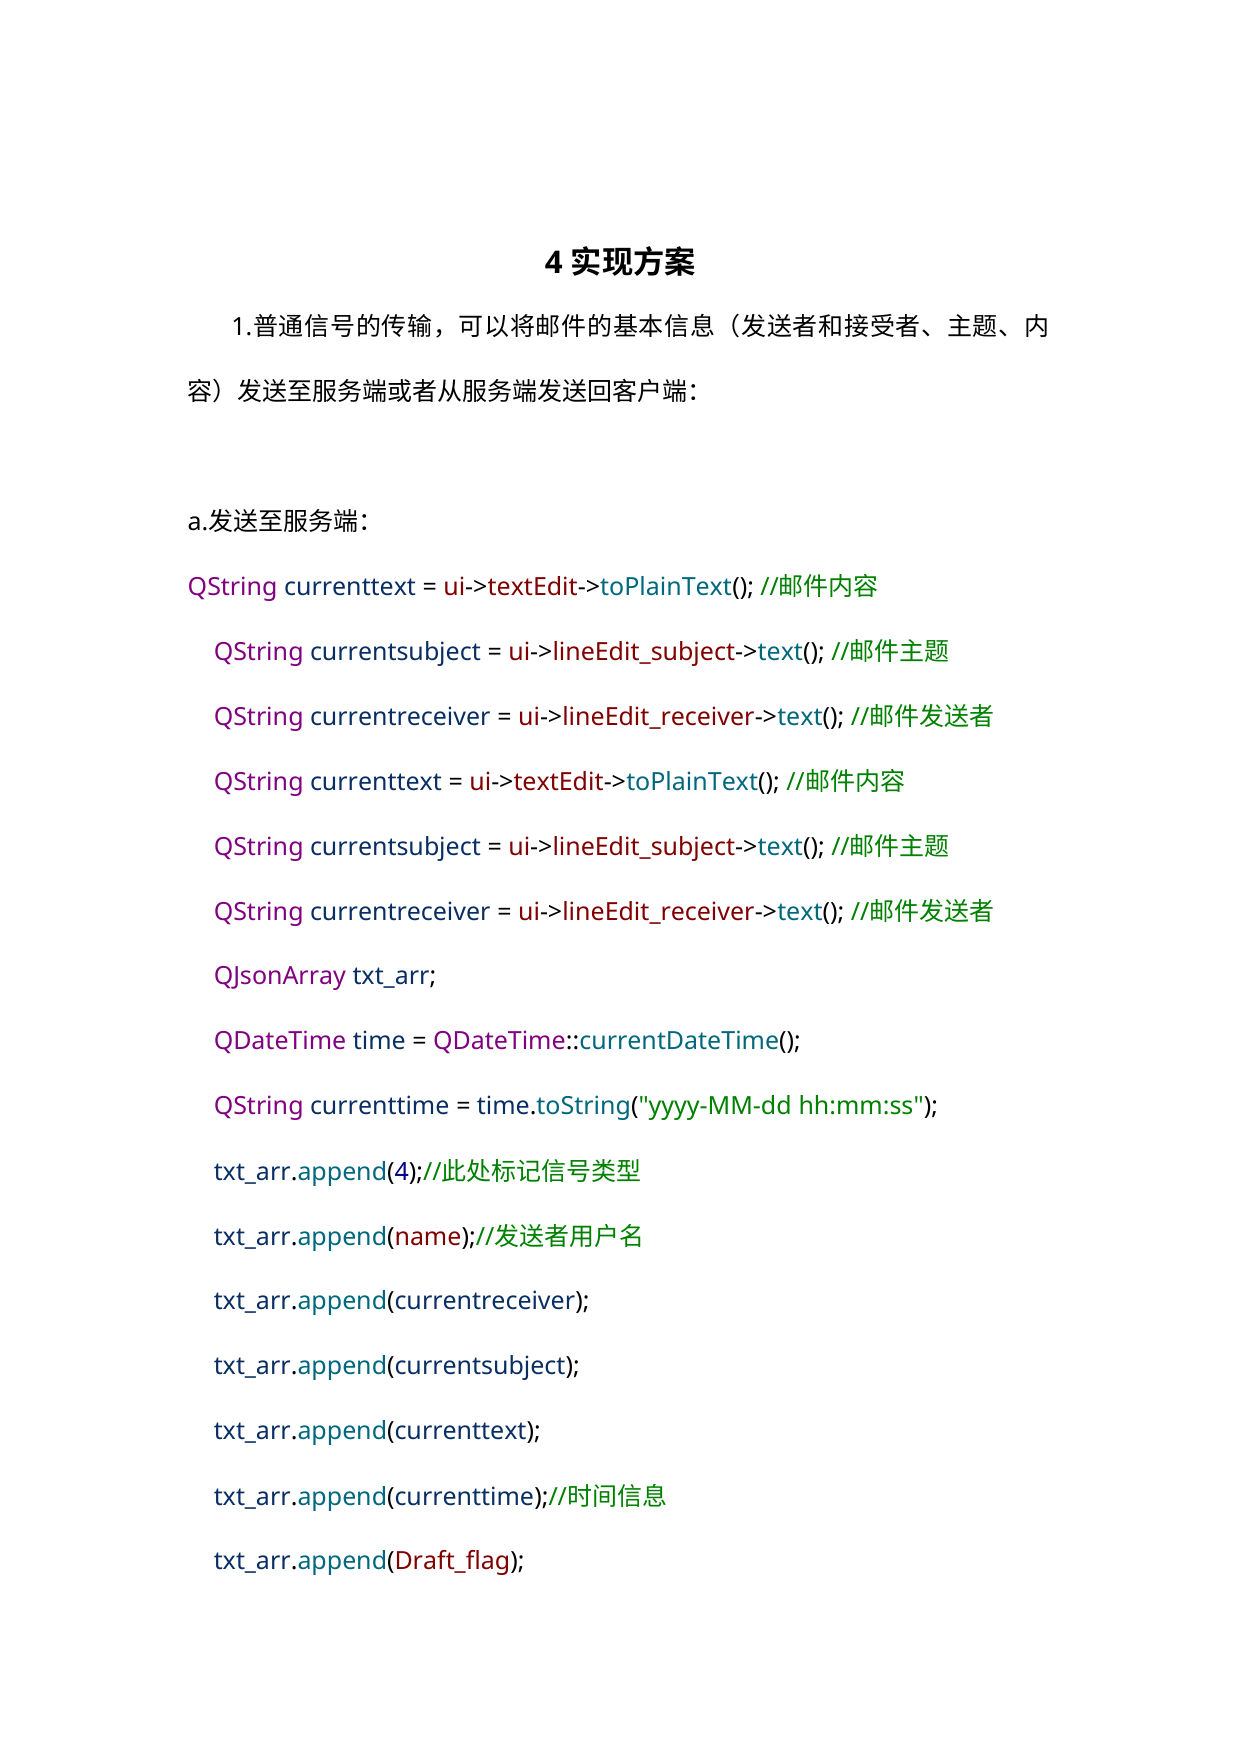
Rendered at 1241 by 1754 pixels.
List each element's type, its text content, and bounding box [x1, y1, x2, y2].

text QString currentreceiver = ui->lineEdit_receiver->text(); //邮件发送者 [187, 877, 1053, 942]
text txt_arr.append(currenttime);//时间信息 [187, 1462, 1053, 1527]
text txt_arr.append(currentreceiver); [187, 1267, 1053, 1332]
text txt_arr.append(currenttext); [187, 1397, 1053, 1462]
text QString currentsubject = ui->lineEdit_subject->text(); //邮件主题 [187, 617, 1053, 682]
text txt_arr.append(Draft_flag); [187, 1527, 1053, 1592]
text a.发送至服务端： [187, 487, 1053, 552]
text QString currenttext = ui->textEdit->toPlainText(); //邮件内容 [187, 552, 1053, 617]
text QString currentreceiver = ui->lineEdit_receiver->text(); //邮件发送者 [187, 682, 1053, 747]
text QString currentsubject = ui->lineEdit_subject->text(); //邮件主题 [187, 812, 1053, 877]
text 1.普通信号的传输，可以将邮件的基本信息（发送者和接受者、主题、内容）发送至服务端或者从服务端发送回客户端： [187, 292, 1053, 422]
text txt_arr.append(name);//发送者用户名 [187, 1202, 1053, 1267]
text QString currenttext = ui->textEdit->toPlainText(); //邮件内容 [187, 747, 1053, 812]
text QJsonArray txt_arr; [187, 942, 1053, 1007]
text QDateTime time = QDateTime::currentDateTime(); [187, 1007, 1053, 1072]
text 4 实现方案 [187, 227, 1053, 292]
text QString currenttime = time.toString("yyyy-MM-dd hh:mm:ss"); [187, 1072, 1053, 1137]
text txt_arr.append(currentsubject); [187, 1332, 1053, 1397]
text txt_arr.append(4);//此处标记信号类型 [187, 1137, 1053, 1202]
